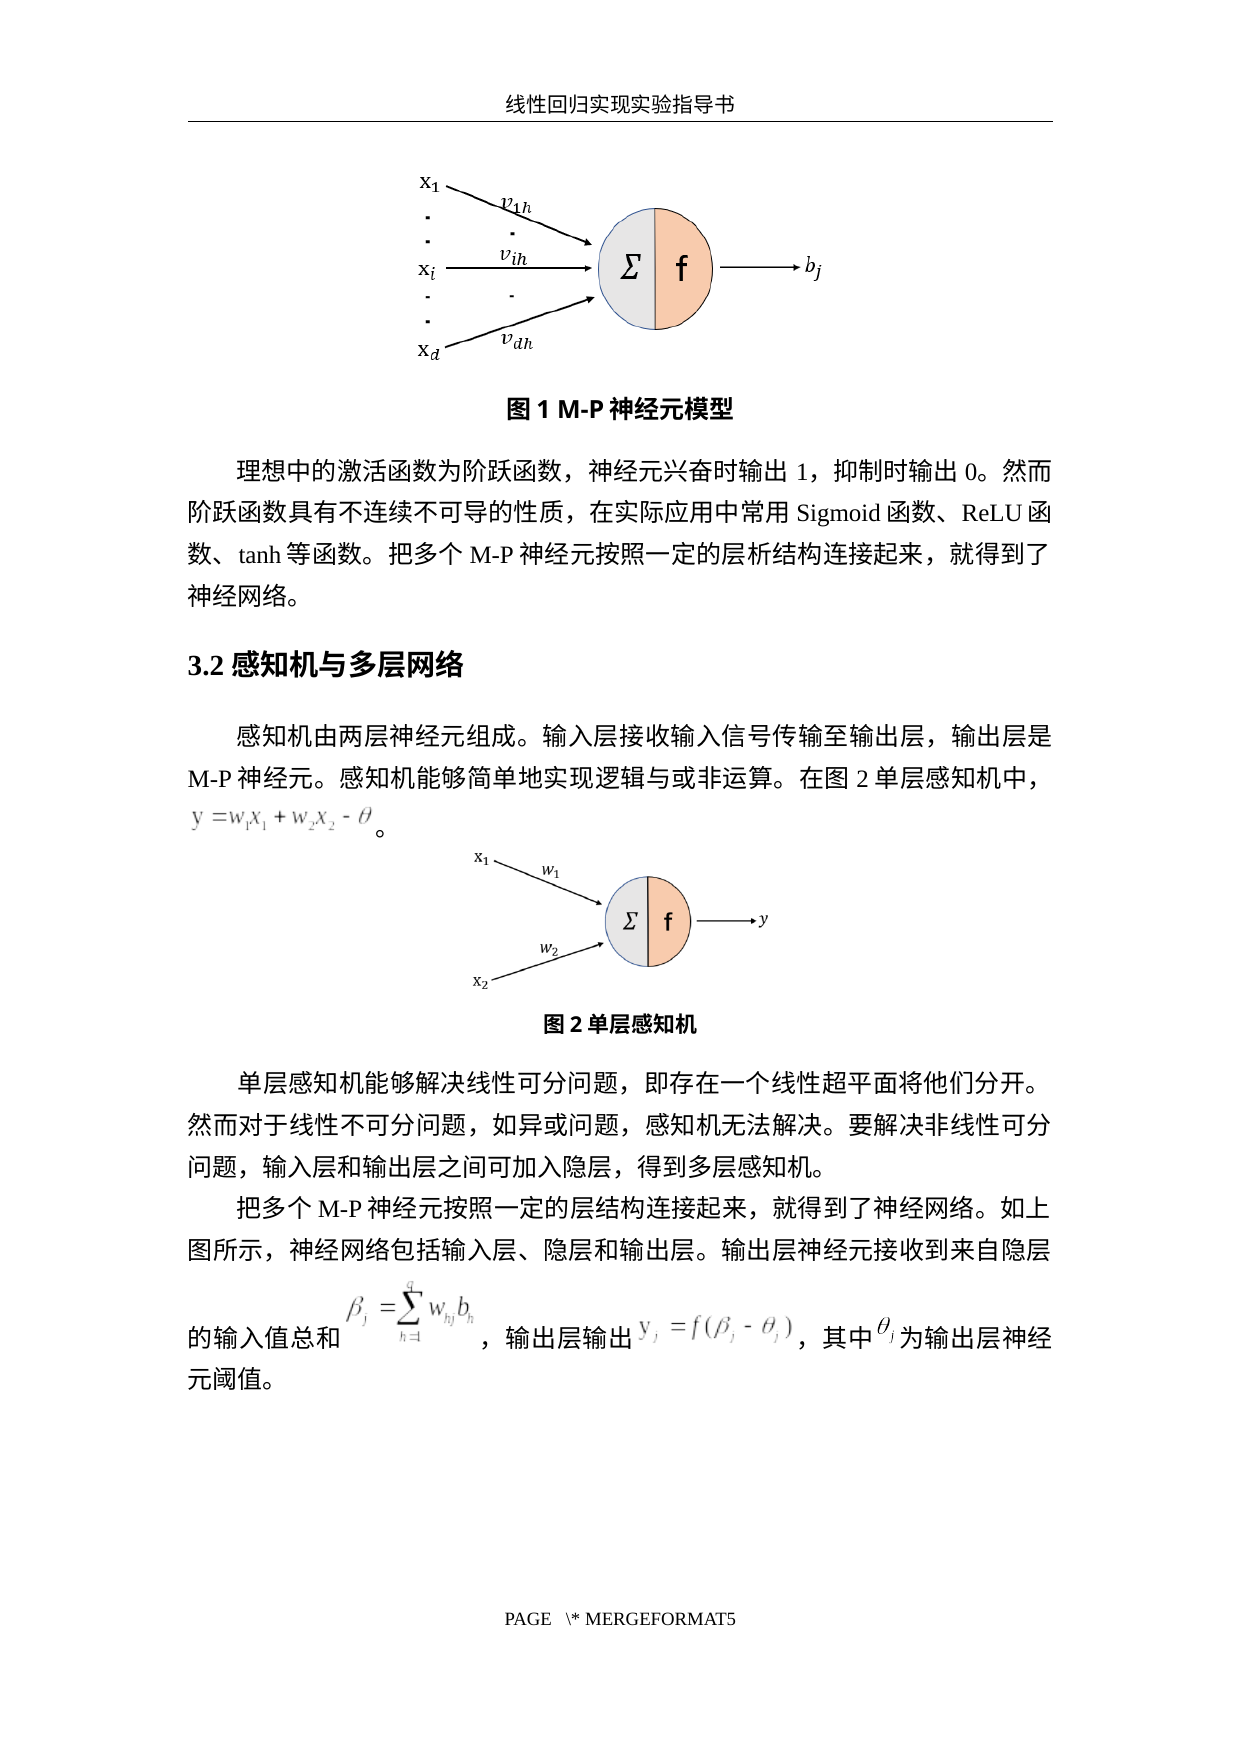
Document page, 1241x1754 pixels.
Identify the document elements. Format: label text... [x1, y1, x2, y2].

text 图1 M-P神经元模型 [187, 390, 1053, 426]
text 理想中的激活函数为阶跃函数，神经元兴奋时输出1，抑制时输出0。然而阶跃函数具有不连续不可导的性质，在实际应用中常用Sigmoid函数、ReLU函数、tanh等函数。把多个M-P神经元按照一定的层析结构连接起来，就得到了神经网络。 [187, 451, 1053, 612]
text 把多个M-P神经元按照一定的层结构连接起来，就得到了神经网络。如上图所示，神经网络包括输入层、隐层和输出层。输出层神经元接收到来自隐层的输入值总和，输出层输出，其中为输出层神经元阈值。 [187, 1189, 1053, 1396]
text 感知机由两层神经元组成。输入层接收输入信号传输至输出层，输出层是M-P神经元。感知机能够简单地实现逻辑与或非运算。在图2单层感知机中，。 [187, 717, 1053, 844]
text 图2 单层感知机 [187, 1007, 1053, 1039]
picture [466, 849, 774, 995]
text 单层感知机能够解决线性可分问题，即存在一个线性超平面将他们分开。然而对于线性不可分问题，如异或问题，感知机无法解决。要解决非线性可分问题，输入层和输出层之间可加入隐层，得到多层感知机。 [187, 1064, 1053, 1183]
text 3.2 感知机与多层网络 [187, 630, 1053, 695]
picture [376, 162, 864, 387]
